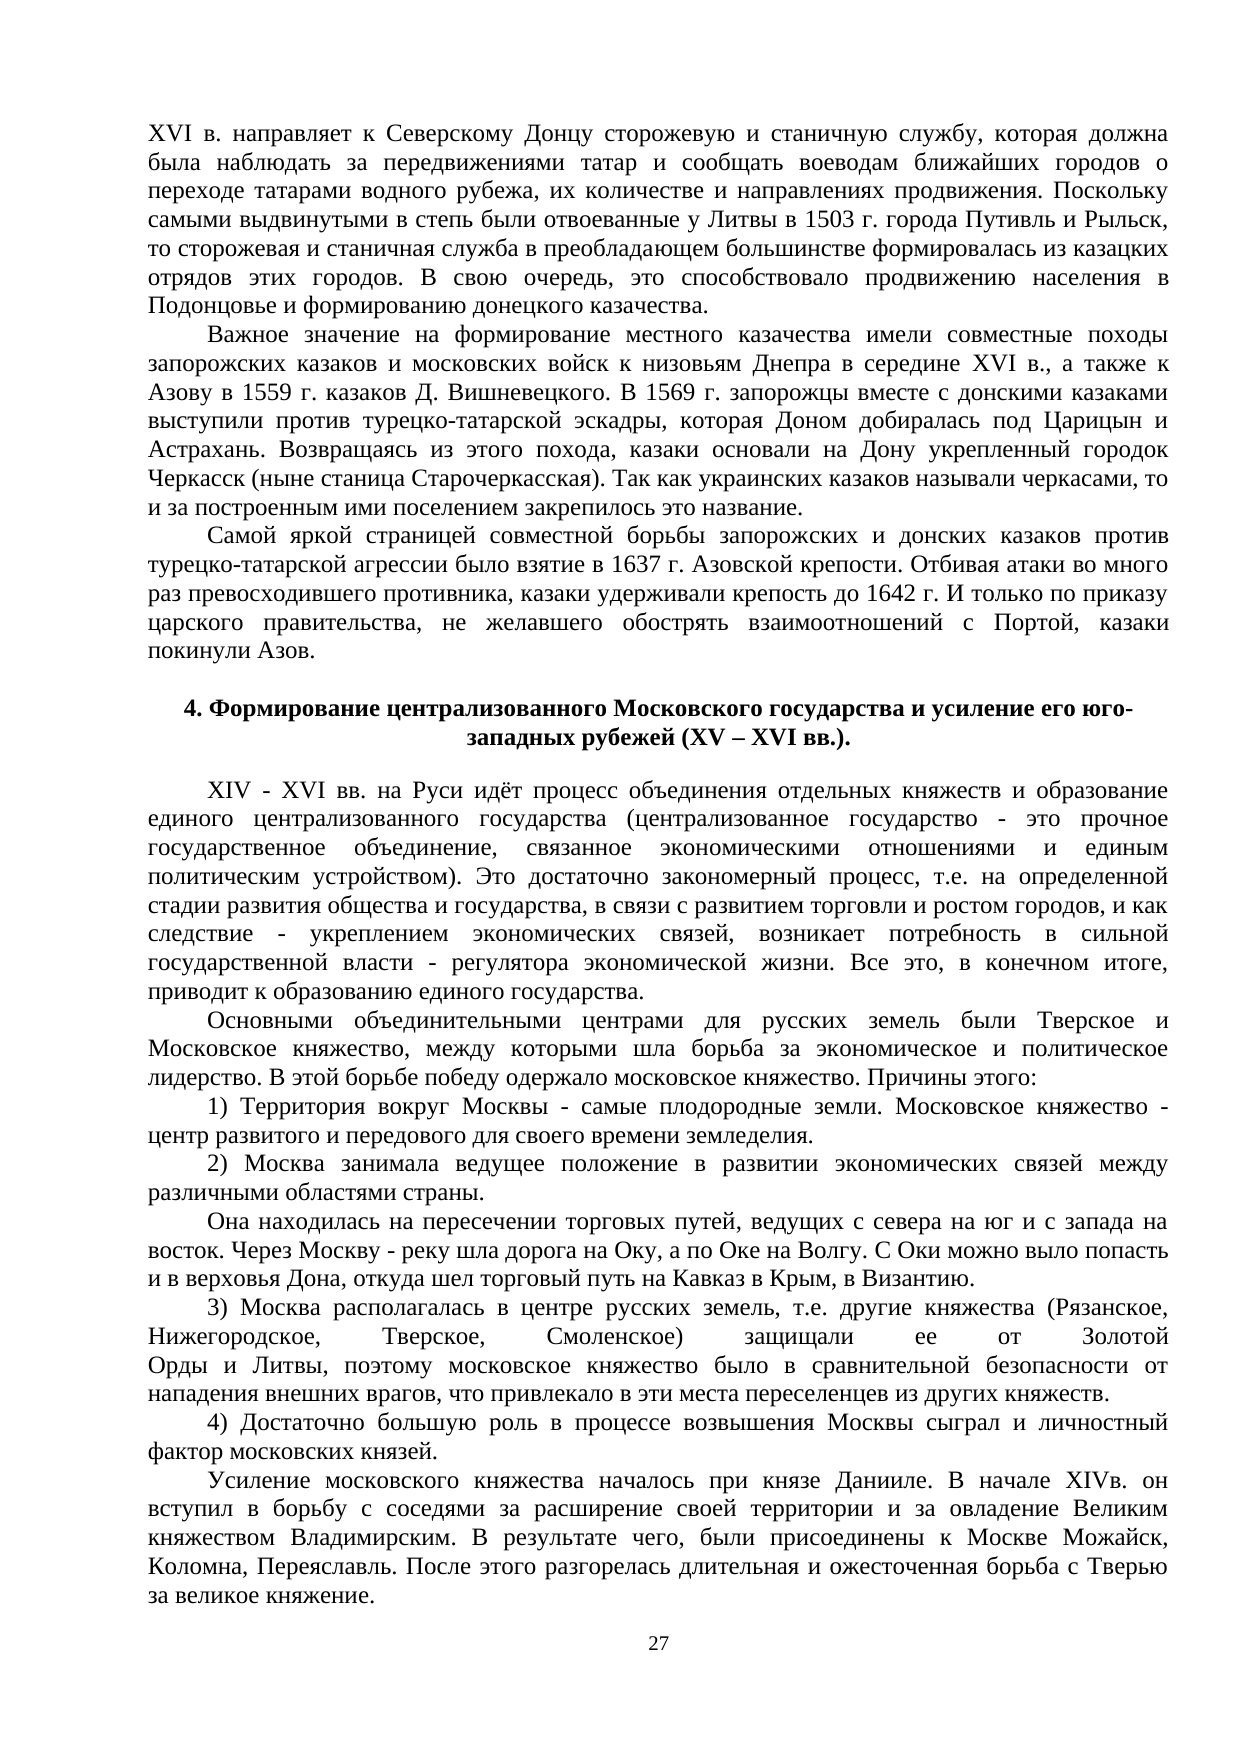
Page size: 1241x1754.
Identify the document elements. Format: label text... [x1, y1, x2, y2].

text Усиление московского княжества началось при князе Данииле. В начале ХIVв. он вступил в борьбу с соседями за расширение своей территории и за овладение Великим княжеством Владимирским. В результате чего, были присоединены к Москве Можайск, Коломна, Переяславль. После этого разгорелась длительная и ожесточенная борьба с Тверью за великое княжение. [148, 1465, 1169, 1608]
text XIV - XVI вв. на Руси идёт процесс объединения отдельных княжеств и образование единого централизованного государства (централизованное государство - это прочное государственное объединение, связанное экономическими отношениями и единым политическим устройством). Это достаточно закономерный процесс, т.е. на определенной стадии развития общества и государства, в связи с развитием торговли и ростом городов, и как следствие - укреплением экономических связей, возникает потребность в сильной государственной власти - регулятора экономической жизни. Все это, в конечном итоге, приводит к образованию единого государства. [148, 775, 1169, 1005]
text Важное значение на формирование местного казачества имели совместные походы запорожских казаков и московских войск к низовьям Днепра в середине XVI в., а также к Азову в 1559 г. казаков Д. Вишневецкого. В 1569 г. запорожцы вместе с донскими казаками выступили против турецко-татарской эскадры, которая Доном добиралась под Царицын и Астрахань. Возвращаясь из этого похода, казаки основали на Дону укрепленный городок Черкасск (ныне станица Старочеркасская). Так как украинских казаков называли черкасами, то и за построенным ими поселением закрепилось это название. [148, 319, 1169, 521]
text Основными объединительными центрами для русских земель были Тверское и Московское княжество, между которыми шла борьба за экономическое и политическое лидерство. В этой борьбе победу одержало московское княжество. Причины этого: [148, 1005, 1169, 1091]
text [148, 118, 1169, 319]
text 1) Территория вокруг Москвы - самые плодородные земли. Московское княжество - центр развитого и передового для своего времени земледелия. [148, 1091, 1169, 1148]
text Самой яркой страницей совместной борьбы запорожских и донских казаков против турецко-татарской агрессии было взятие в 1637 г. Азовской крепости. Отбивая атаки во много раз превосходившего противника, казаки удерживали крепость до 1642 г. И только по приказу царского правительства, не желавшего обострять взаимоотношений с Портой, казаки покинули Азов. [148, 521, 1169, 664]
text 3) Москва располагалась в центре русских земель, т.е. другие княжества (Рязанское, Нижегородское, Тверское, Смоленское) защищали ее от Золотой Орды и Литвы, поэтому московское княжество было в сравнительной безопасности от нападения внешних врагов, что привлекало в эти места переселенцев из других княжеств. [148, 1292, 1169, 1407]
text Она находилась на пересечении торговых путей, ведущих с севера на юг и с запада на восток. Через Москву - реку шла дорога на Оку, а по Оке на Волгу. С Оки можно выло попасть и в верховья Дона, откуда шел торговый путь на Кавказ в Крым, в Византию. [148, 1206, 1169, 1292]
text 4) Достаточно большую роль в процессе возвышения Москвы сыграл и личностный фактор московских князей. [148, 1407, 1169, 1465]
text 4. Формирование централизованного Московского государства и усиление его юго-западных рубежей (XV – XVI вв.). [148, 693, 1169, 751]
text 2) Москва занимала ведущее положение в развитии экономических связей между различными областями страны. [148, 1148, 1169, 1206]
